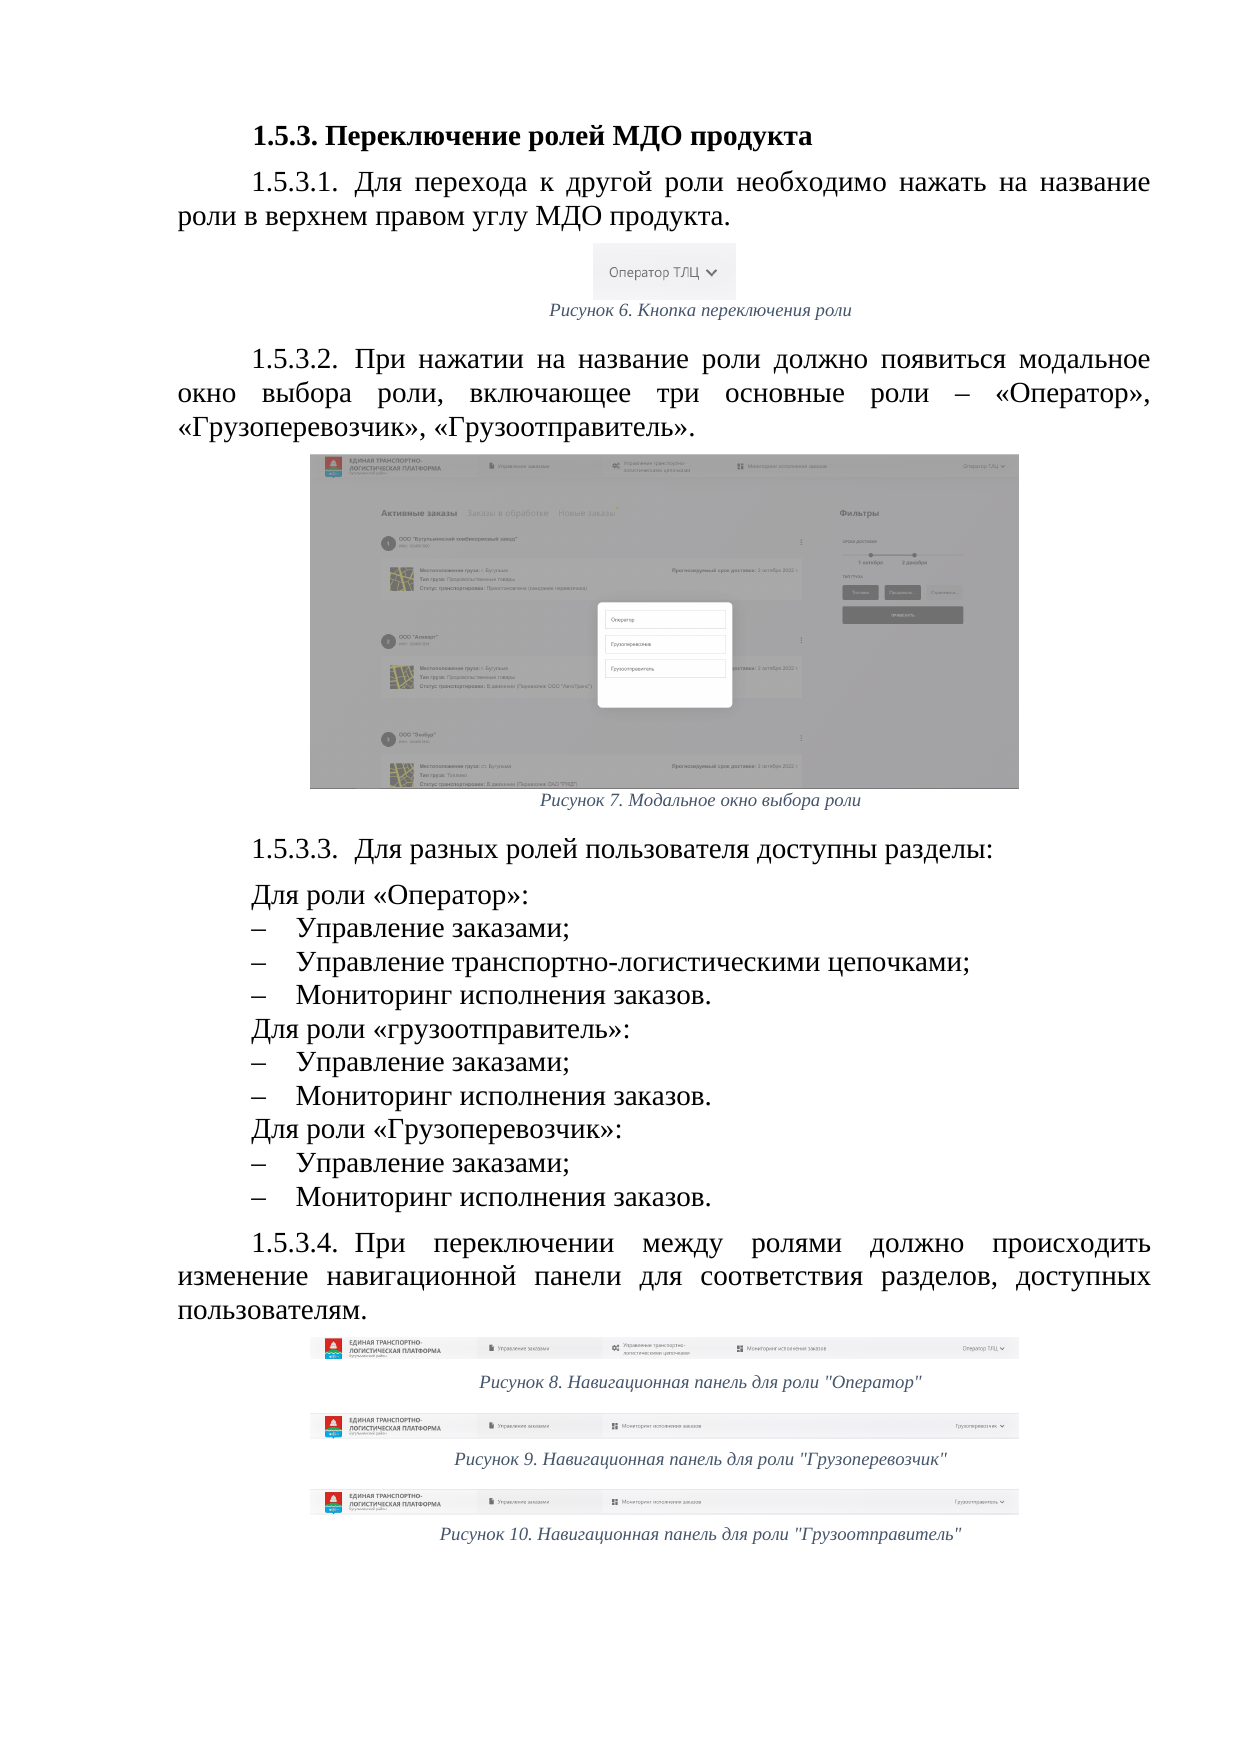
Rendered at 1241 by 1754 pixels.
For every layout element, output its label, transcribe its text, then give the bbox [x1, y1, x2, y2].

text Рисунок 10. Навигационная панель для роли "Грузоотправитель" [177, 1523, 1152, 1545]
text Мониторинг исполнения заказов. [177, 977, 1152, 1011]
picture [593, 243, 736, 300]
text Управление заказами; [177, 1145, 1152, 1179]
text Управление заказами; [177, 1044, 1152, 1078]
text Для роли «Оператор»: [177, 877, 1152, 910]
text Рисунок 9. Навигационная панель для роли "Грузоперевозчик" [177, 1447, 1152, 1469]
text Для роли «Грузоперевозчик»: [177, 1112, 1152, 1145]
text Мониторинг исполнения заказов. [177, 1179, 1152, 1212]
picture [310, 454, 1019, 789]
text Управление транспортно-логистическими цепочками; [177, 944, 1152, 977]
text Рисунок 7. Модальное окно выбора роли [177, 788, 1152, 810]
text Рисунок 8. Навигационная панель для роли "Оператор" [177, 1371, 1152, 1393]
picture [310, 1413, 1019, 1439]
text При нажатии на название роли должно появиться модальное окно выбора роли, включающее три основные роли – «Оператор», «Грузоперевозчик», «Грузоотправитель». [177, 342, 1152, 442]
picture [310, 1489, 1019, 1515]
text Для перехода к другой роли необходимо нажать на название роли в верхнем правом углу МДО продукта. [177, 164, 1152, 231]
text Мониторинг исполнения заказов. [177, 1078, 1152, 1112]
text Рисунок 6. Кнопка переключения роли [177, 299, 1152, 321]
picture [310, 1337, 1019, 1359]
text Переключение ролей МДО продукта [177, 118, 1152, 152]
text При переключении между ролями должно происходить изменение навигационной панели для соответствия разделов, доступных пользователям. [177, 1225, 1152, 1325]
text Управление заказами; [177, 910, 1152, 944]
text Для разных ролей пользователя доступны разделы: [177, 831, 1152, 864]
text Для роли «грузоотправитель»: [177, 1011, 1152, 1044]
